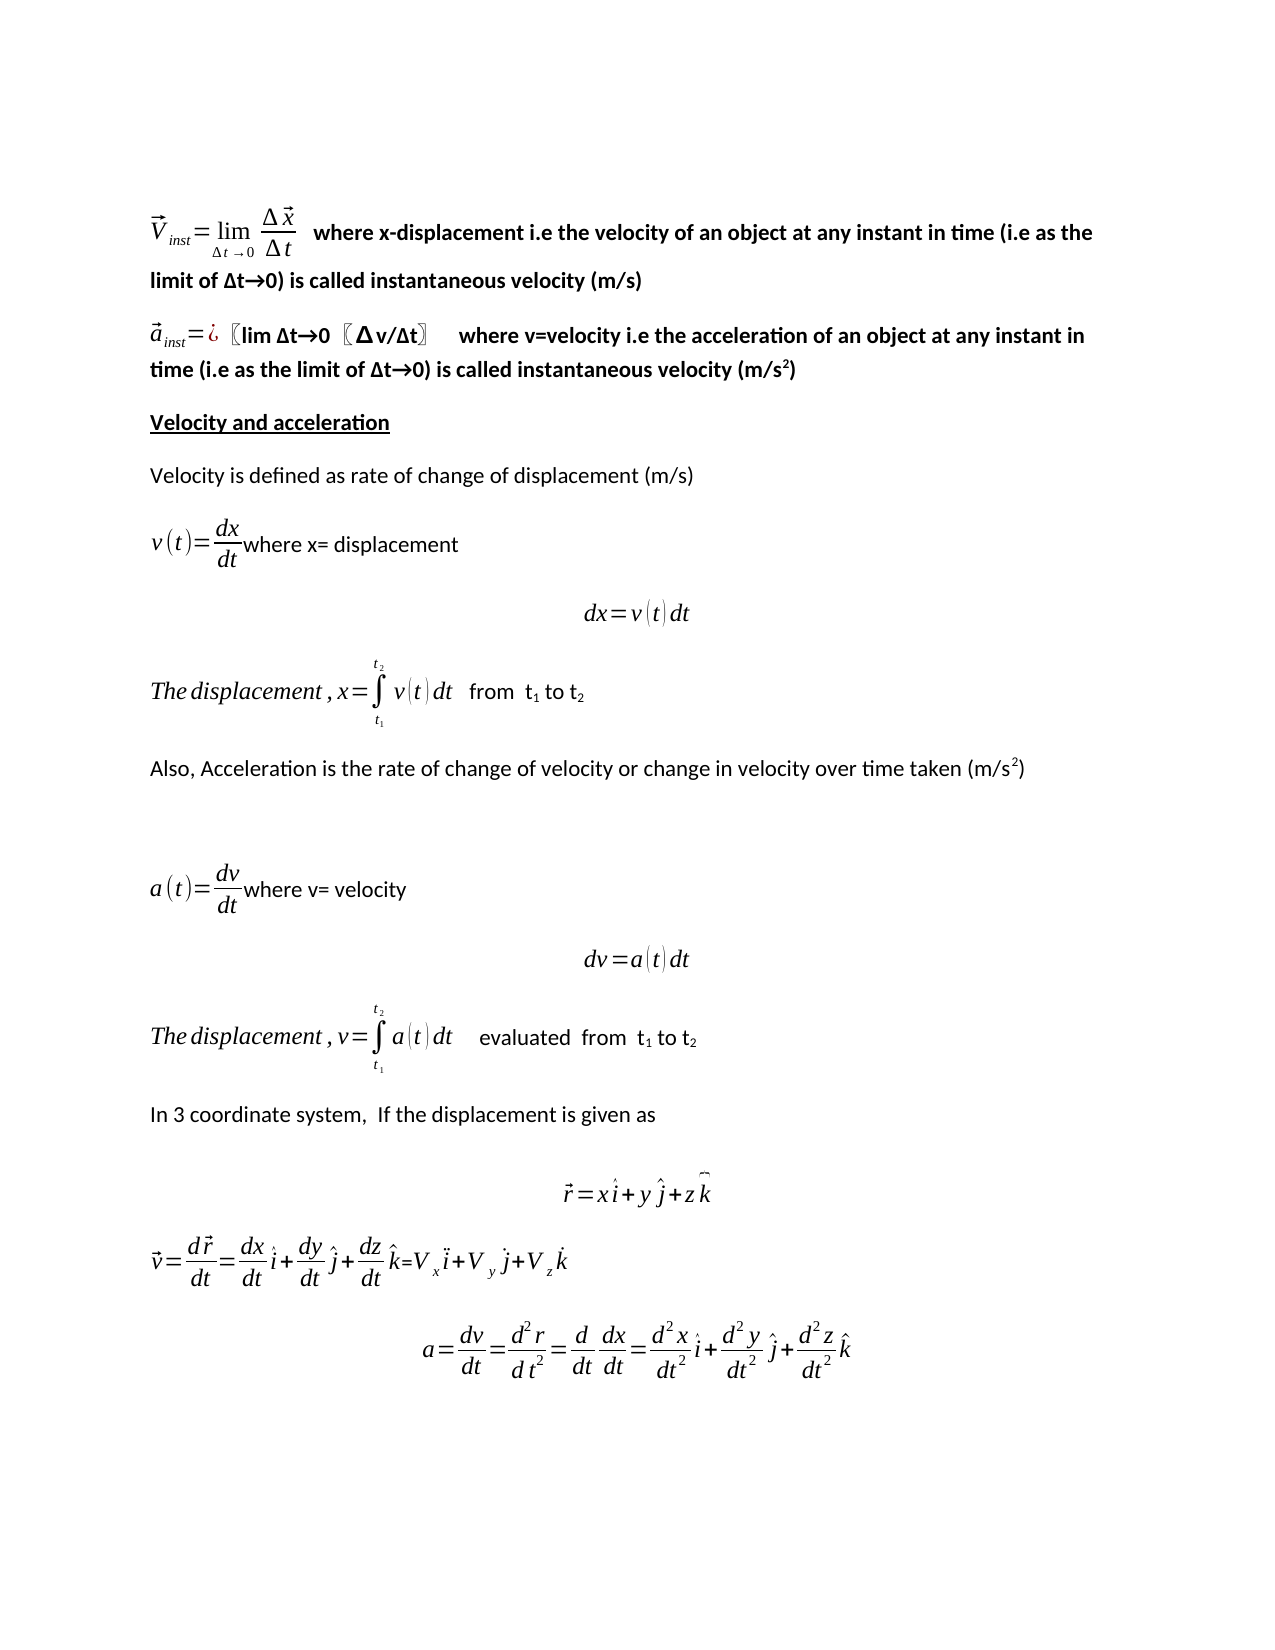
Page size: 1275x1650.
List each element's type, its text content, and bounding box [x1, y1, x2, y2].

text where x= displacement [150, 514, 1125, 573]
text evaluated from t1 to t2 [150, 999, 1125, 1075]
text Velocity is defined as rate of change of displacement (m/s) [150, 461, 1125, 489]
text from t1 to t2 [150, 654, 1125, 729]
text where x-displacement i.e the velocity of an object at any instant in time (i.e as the limit of ∆t→0) is called instantaneous velocity (m/s) [150, 203, 1125, 294]
text Also, Acceleration is the rate of change of velocity or change in velocity over time taken (m/s2) [150, 754, 1125, 782]
text 〖lim ∆t→0⁡〖∆v/∆t〗 where v=velocity i.e the acceleration of an object at any instant in time (i.e as the limit of ∆t→0) is called instantaneous velocity (m/s2) [150, 319, 1125, 383]
text = [150, 1233, 1125, 1292]
text In 3 coordinate system, If the displacement is given as [150, 1100, 1125, 1128]
text Velocity and acceleration [150, 408, 1125, 436]
text where v= velocity [150, 860, 1125, 919]
